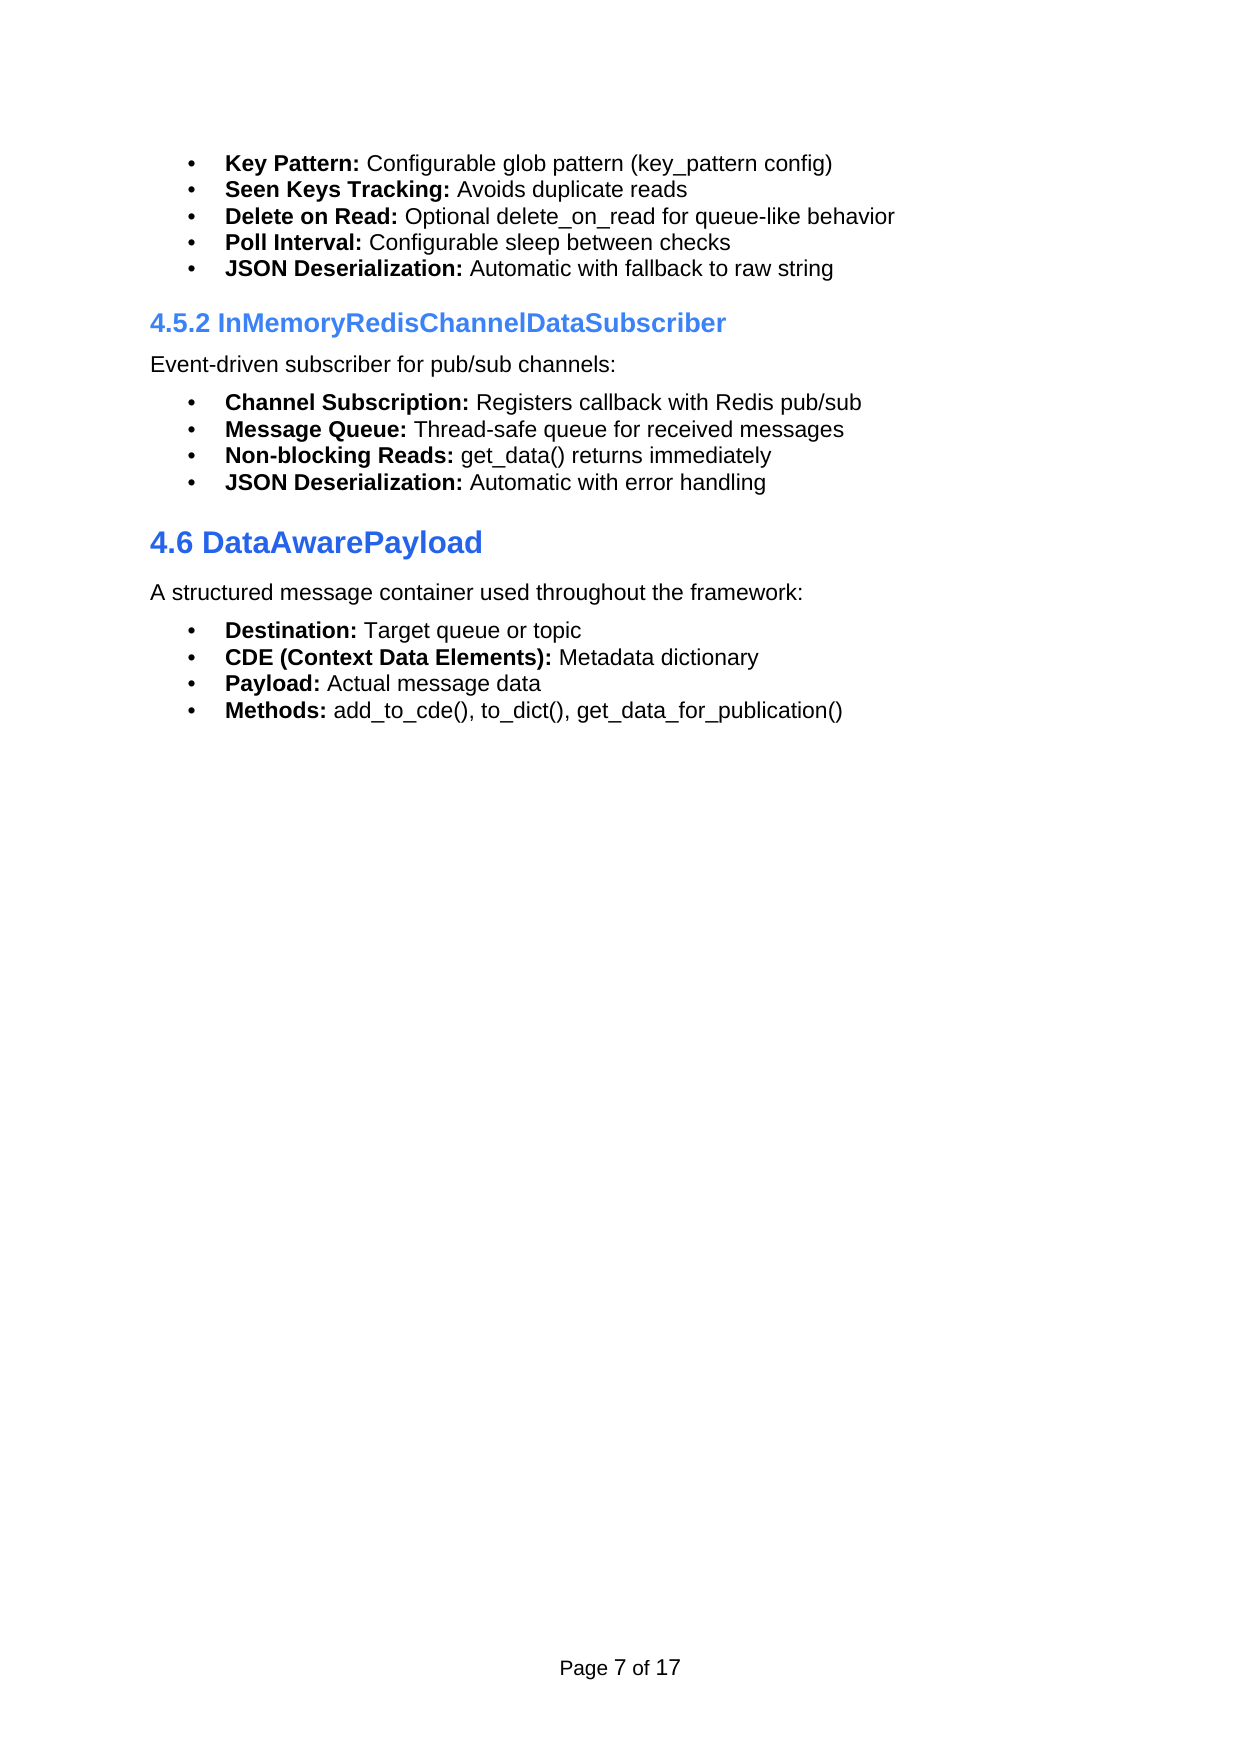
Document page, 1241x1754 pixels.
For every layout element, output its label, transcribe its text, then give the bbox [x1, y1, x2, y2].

list Channel Subscription: Registers callback with Redis pub/sub [187, 389, 1090, 416]
text Event-driven subscriber for pub/sub channels: [150, 351, 1090, 377]
list Methods: add_to_cde(), to_dict(), get_data_for_publication() [187, 697, 1090, 723]
list Seen Keys Tracking: Avoids duplicate reads [187, 176, 1090, 203]
list Delete on Read: Optional delete_on_read for queue-like behavior [187, 203, 1090, 229]
text A structured message container used throughout the framework: [150, 579, 1090, 605]
subtitle 4.6 DataAwarePayload [150, 524, 1090, 560]
list CDE (Context Data Elements): Metadata dictionary [187, 644, 1090, 670]
list Message Queue: Thread-safe queue for received messages [187, 416, 1090, 442]
list JSON Deserialization: Automatic with error handling [187, 468, 1090, 495]
list Destination: Target queue or topic [187, 617, 1090, 644]
list Non-blocking Reads: get_data() returns immediately [187, 442, 1090, 468]
list Poll Interval: Configurable sleep between checks [187, 229, 1090, 255]
list Key Pattern: Configurable glob pattern (key_pattern config) [187, 150, 1090, 176]
list JSON Deserialization: Automatic with fallback to raw string [187, 255, 1090, 282]
subtitle 4.5.2 InMemoryRedisChannelDataSubscriber [150, 307, 1090, 338]
list Payload: Actual message data [187, 670, 1090, 697]
